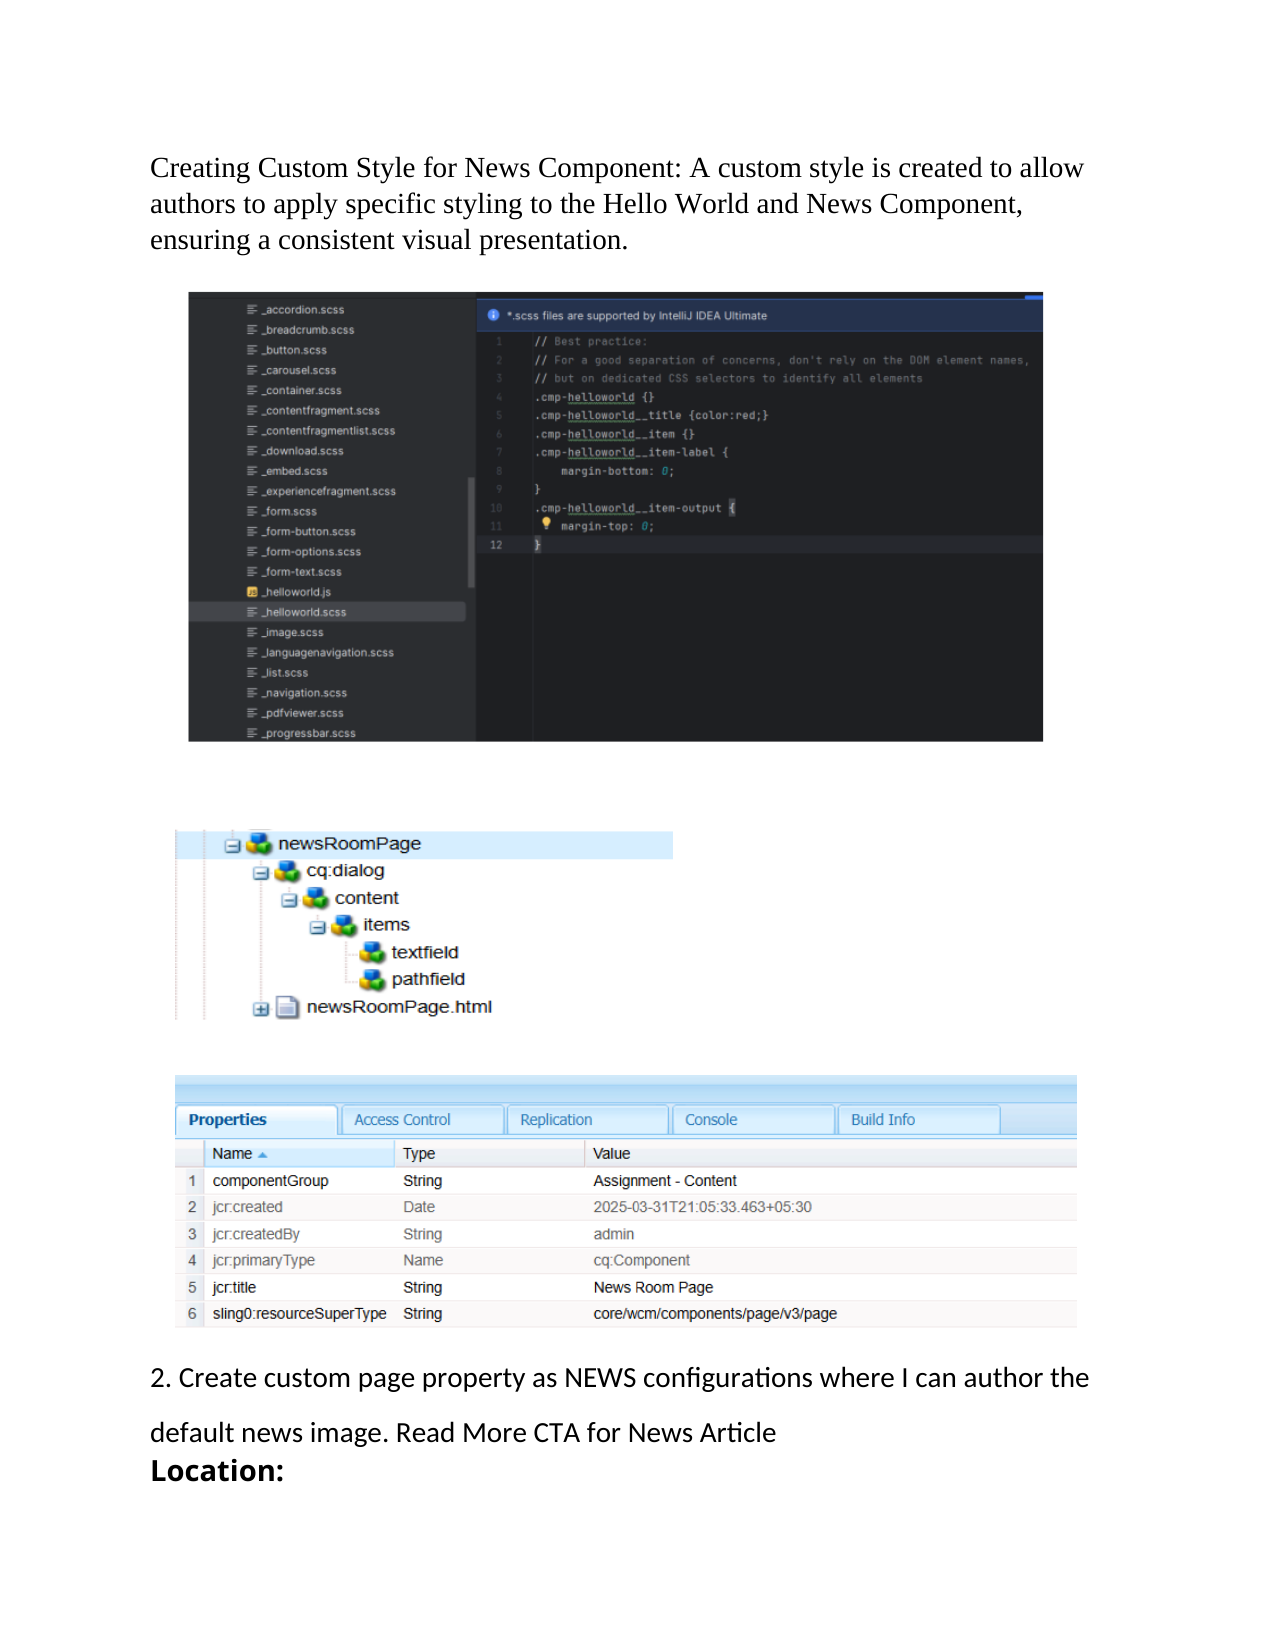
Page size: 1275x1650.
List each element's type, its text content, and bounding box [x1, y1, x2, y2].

text Location: [150, 1450, 1125, 1490]
picture [150, 829, 1125, 1357]
text 2. Create custom page property as NEWS configurations where I can author the [150, 1357, 1125, 1395]
picture [150, 275, 1125, 828]
text Creating Custom Style for News Component: A custom style is created to allow authors to apply specific styling to the Hello World and News Component, ensuring a consistent visual presentation. [150, 150, 1125, 256]
text default news image. Read More CTA for News Article [150, 1414, 1125, 1450]
